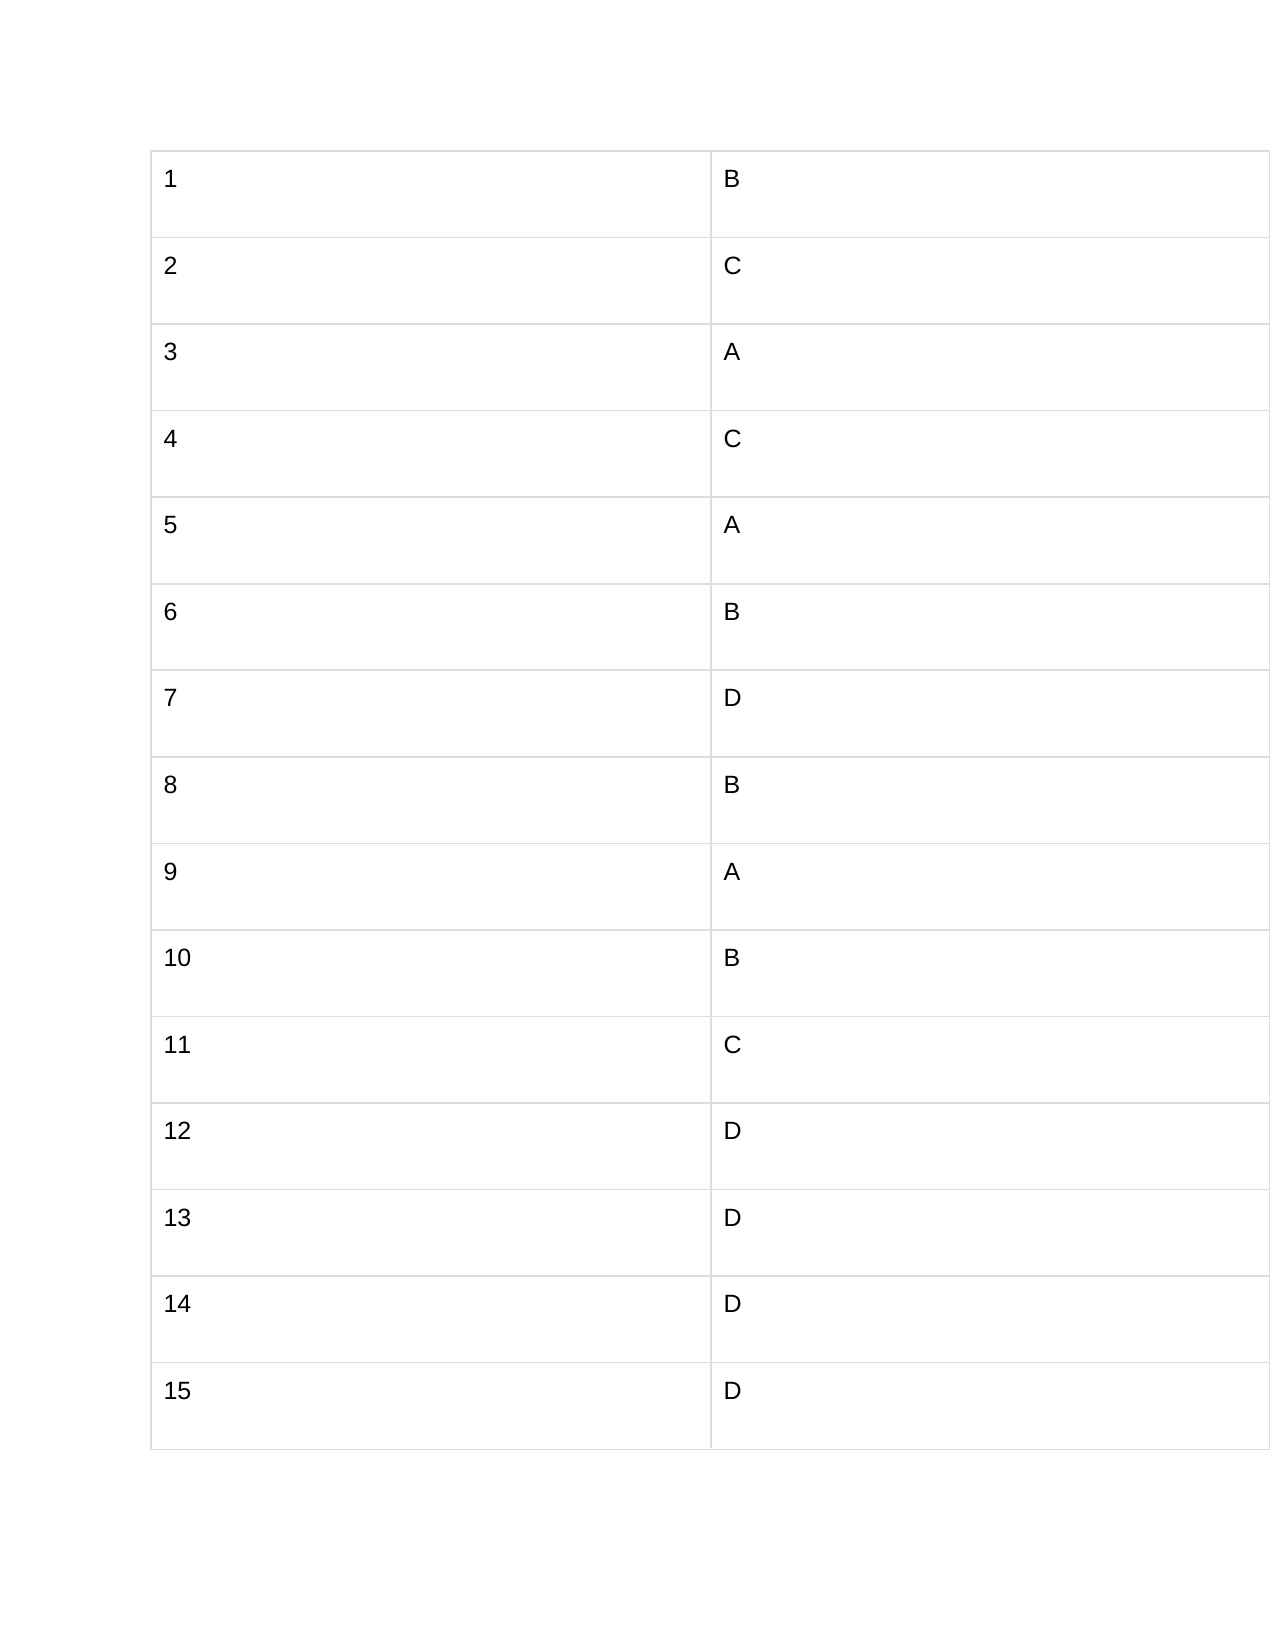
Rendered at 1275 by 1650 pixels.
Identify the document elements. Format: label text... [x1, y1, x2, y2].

table_cell A [712, 325, 1269, 410]
table_cell 2 [152, 238, 710, 323]
table_cell D [712, 1363, 1269, 1448]
table_cell C [712, 411, 1269, 496]
table_cell A [712, 844, 1269, 929]
table_cell B [712, 931, 1269, 1016]
table_cell 8 [152, 758, 710, 842]
table_cell D [712, 671, 1269, 756]
table_cell D [712, 1190, 1269, 1275]
table_cell C [712, 238, 1269, 323]
table_cell 10 [152, 931, 710, 1016]
table_cell 6 [152, 585, 710, 669]
table_cell 3 [152, 325, 710, 410]
table_cell B [712, 758, 1269, 842]
table_cell 14 [152, 1277, 710, 1362]
table_cell D [712, 1104, 1269, 1189]
table_cell 12 [152, 1104, 710, 1189]
table_cell 7 [152, 671, 710, 756]
table_cell D [712, 1277, 1269, 1362]
table_cell B [712, 152, 1269, 237]
table_cell 9 [152, 844, 710, 929]
table_cell 11 [152, 1017, 710, 1102]
table_cell 13 [152, 1190, 710, 1275]
table_cell 15 [152, 1363, 710, 1448]
table_cell 5 [152, 498, 710, 583]
table_cell 4 [152, 411, 710, 496]
table_cell C [712, 1017, 1269, 1102]
table_cell 1 [152, 152, 710, 237]
table_cell B [712, 585, 1269, 669]
table_cell A [712, 498, 1269, 583]
